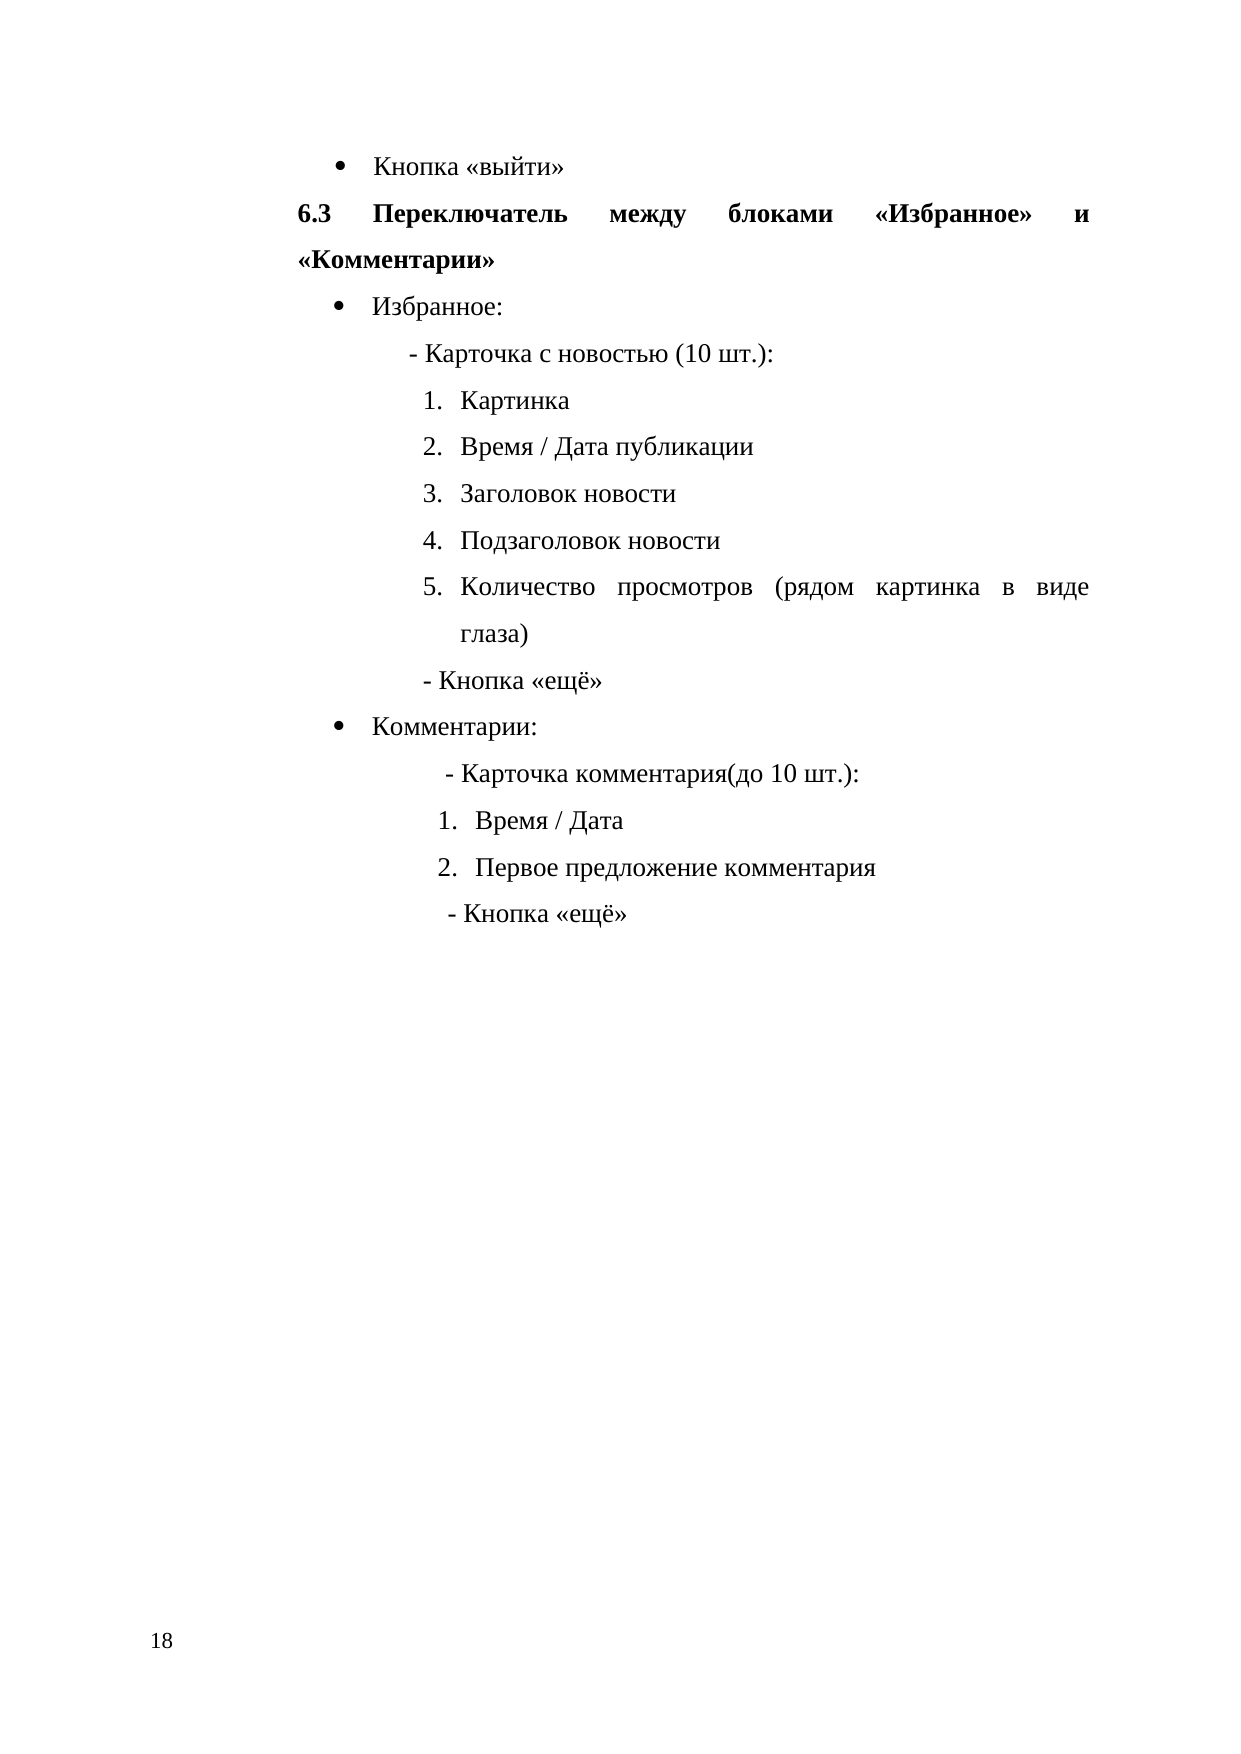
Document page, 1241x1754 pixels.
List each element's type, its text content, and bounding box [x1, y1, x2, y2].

list Кнопка «выйти» [336, 150, 1090, 181]
text 6.3 Переключатель между блоками «Избранное» и «Комментарии» [297, 197, 1090, 275]
list - Карточка с новостью (10 шт.): [379, 337, 1090, 368]
list Количество просмотров (рядом картинка в виде глаза) [423, 570, 1090, 648]
list Избранное: [334, 290, 1090, 321]
list - Кнопка «ещё» [447, 897, 1090, 928]
list Комментарии: [334, 710, 1090, 742]
list - Карточка комментария(до 10 шт.): [445, 757, 1090, 788]
list Подзаголовок новости [423, 524, 1090, 555]
list Заголовок новости [423, 477, 1090, 508]
text - Кнопка «ещё» [349, 664, 1090, 695]
list Первое предложение комментария [437, 851, 1090, 882]
list Время / Дата публикации [423, 430, 1090, 462]
list Картинка [423, 384, 1090, 415]
list Время / Дата [437, 804, 1090, 835]
